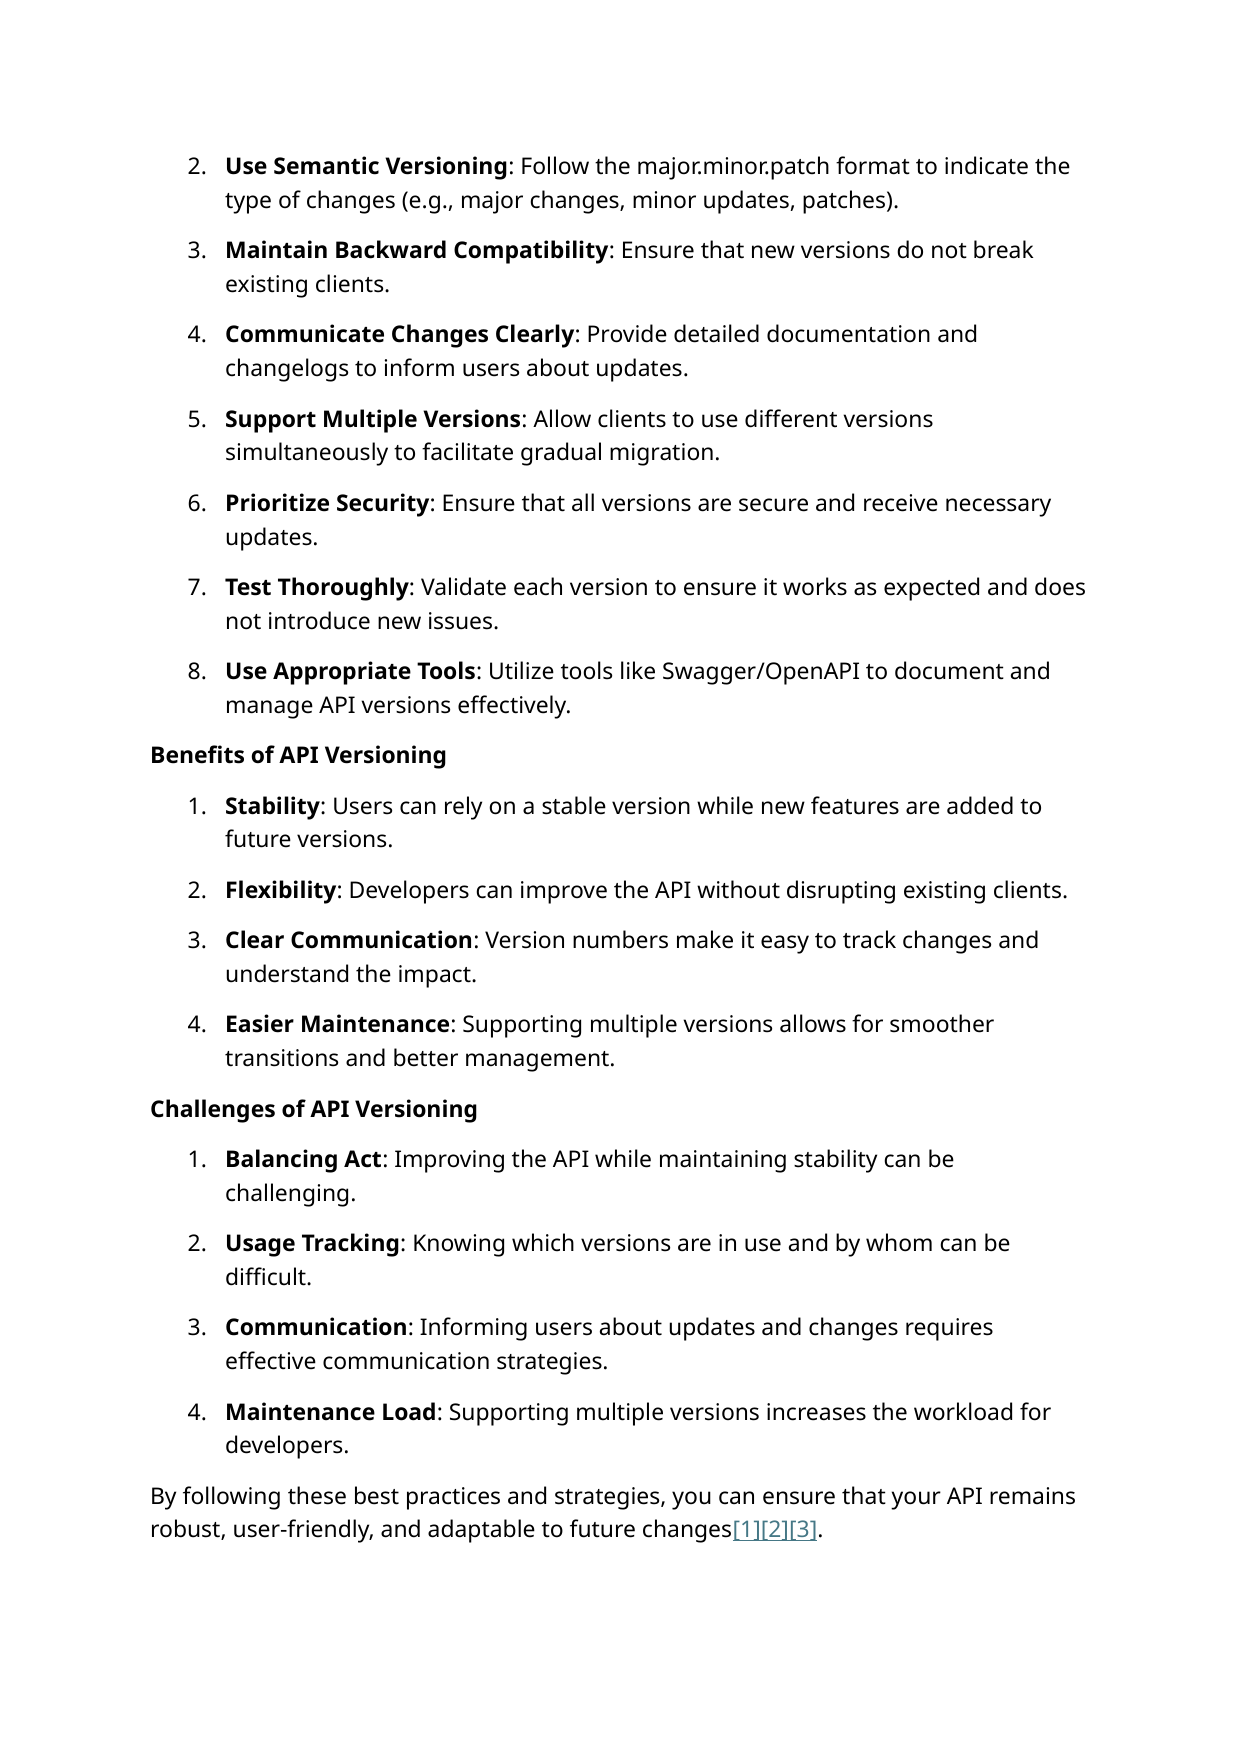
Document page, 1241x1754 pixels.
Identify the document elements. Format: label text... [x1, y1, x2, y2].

list Test Thoroughly: Validate each version to ensure it works as expected and does not introduce new issues. [187, 571, 1090, 636]
list Maintain Backward Compatibility: Ensure that new versions do not break existing clients. [187, 234, 1090, 299]
list Support Multiple Versions: Allow clients to use different versions simultaneously to facilitate gradual migration. [187, 402, 1090, 467]
list Communication: Informing users about updates and changes requires effective communication strategies. [187, 1311, 1090, 1376]
text Benefits of API Versioning [150, 739, 1090, 770]
text Challenges of API Versioning [150, 1092, 1090, 1124]
list Clear Communication: Version numbers make it easy to track changes and understand the impact. [187, 924, 1090, 989]
list Stability: Users can rely on a stable version while new features are added to future versions. [187, 789, 1090, 854]
text By following these best practices and strategies, you can ensure that your API remains robust, user-friendly, and adaptable to future changes[1][2][3]. [150, 1479, 1090, 1544]
list Usage Tracking: Knowing which versions are in use and by whom can be difficult. [187, 1227, 1090, 1292]
list Communicate Changes Clearly: Provide detailed documentation and changelogs to inform users about updates. [187, 318, 1090, 383]
list Balancing Act: Improving the API while maintaining stability can be challenging. [187, 1143, 1090, 1208]
list Prioritize Security: Ensure that all versions are secure and receive necessary updates. [187, 487, 1090, 552]
list Use Semantic Versioning: Follow the major.minor.patch format to indicate the type of changes (e.g., major changes, minor updates, patches). [187, 150, 1090, 215]
list Use Appropriate Tools: Utilize tools like Swagger/OpenAPI to document and manage API versions effectively. [187, 655, 1090, 720]
list Easier Maintenance: Supporting multiple versions allows for smoother transitions and better management. [187, 1008, 1090, 1073]
list Maintenance Load: Supporting multiple versions increases the workload for developers. [187, 1395, 1090, 1460]
list Flexibility: Developers can improve the API without disrupting existing clients. [187, 874, 1090, 905]
